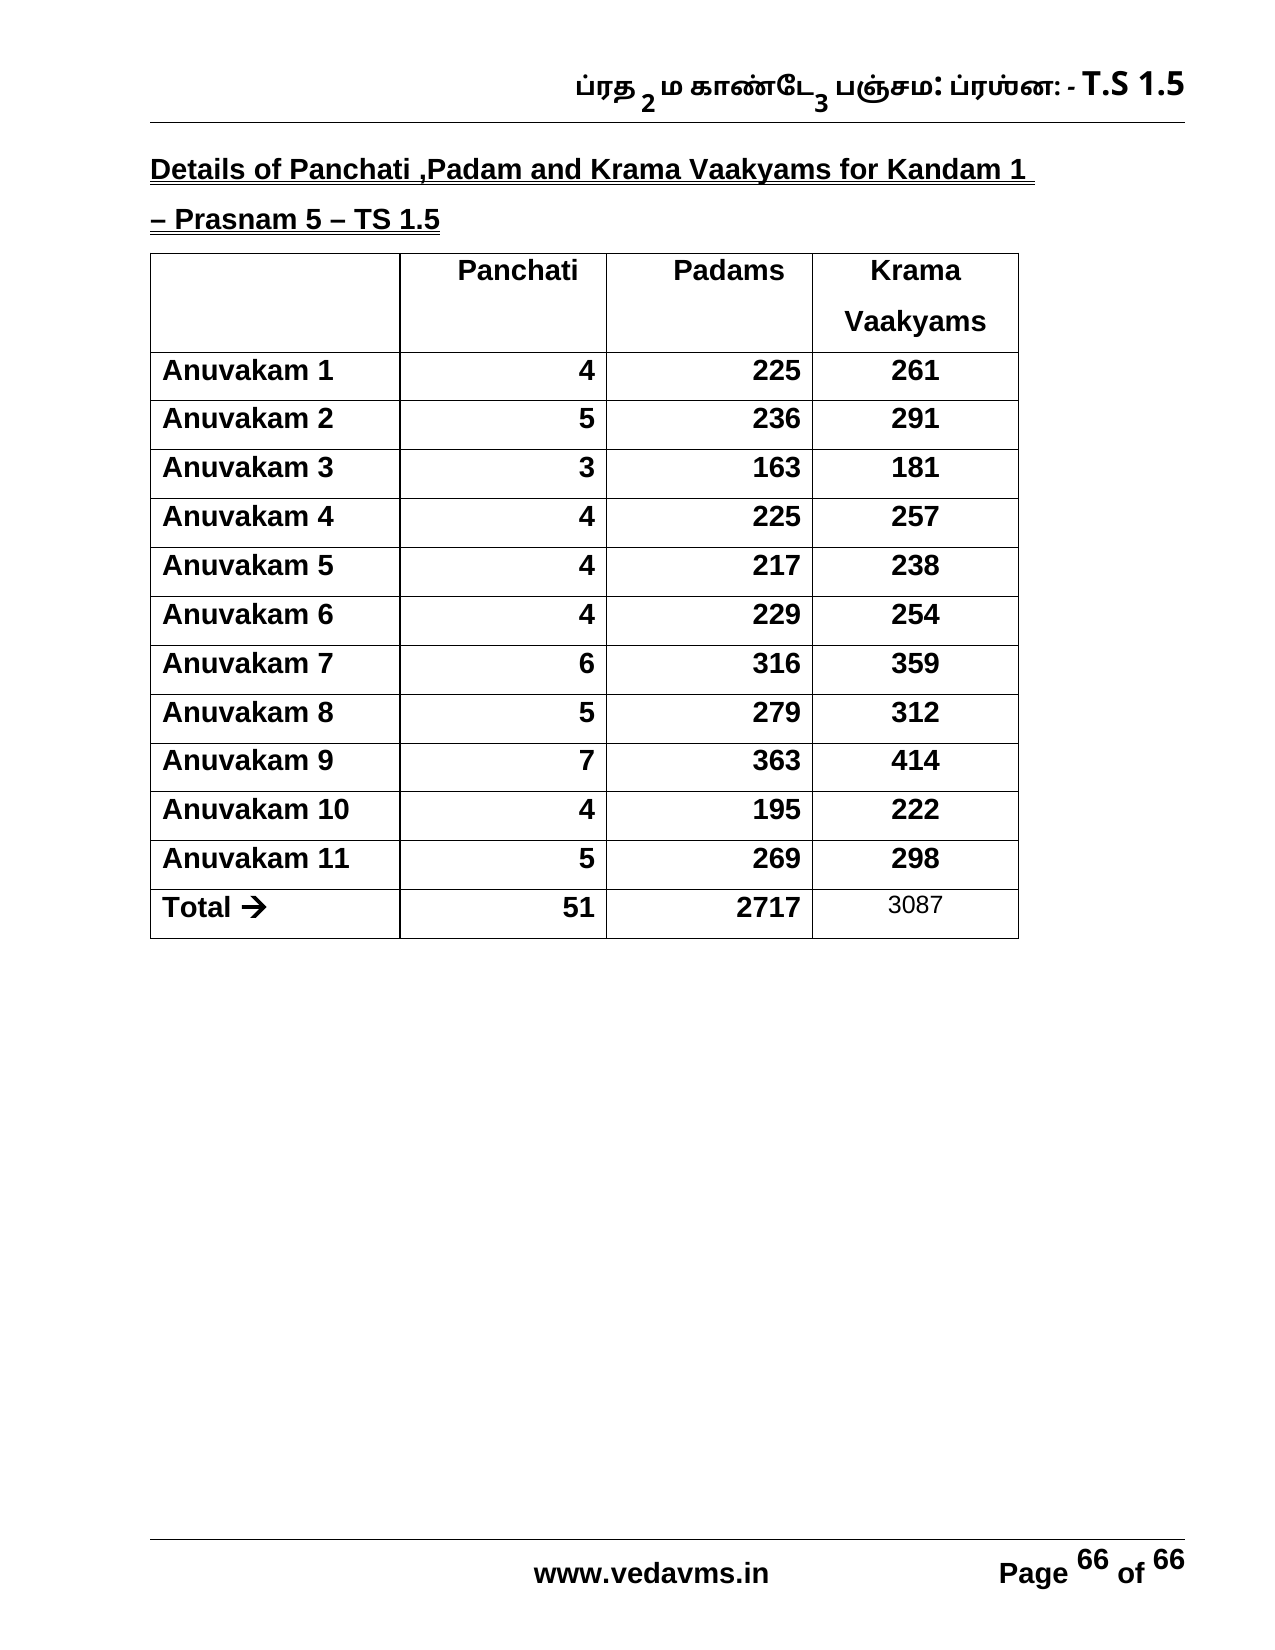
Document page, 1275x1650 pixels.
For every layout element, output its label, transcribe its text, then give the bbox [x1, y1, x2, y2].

table_cell Anuvakam 9 [151, 744, 399, 791]
table_cell 298 [813, 841, 1018, 889]
table_cell Anuvakam 3 [151, 450, 399, 498]
table_cell 7 [401, 744, 606, 791]
table_cell 312 [813, 695, 1018, 742]
table_cell 5 [401, 401, 606, 449]
table_cell Anuvakam 10 [151, 792, 399, 840]
table_cell 229 [607, 597, 812, 645]
table_cell Anuvakam 4 [151, 499, 399, 547]
table_cell 261 [813, 353, 1018, 400]
table_cell 4 [401, 792, 606, 840]
table_cell 414 [813, 744, 1018, 791]
table_cell 163 [607, 450, 812, 498]
table_cell 236 [607, 401, 812, 449]
table_cell Anuvakam 11 [151, 841, 399, 889]
table_header [401, 254, 606, 352]
table_cell 291 [813, 401, 1018, 449]
text Details of Panchati ,Padam and Krama Vaakyams for Kandam 1 – Prasnam 5 – TS 1.5 [150, 152, 1185, 236]
table_cell 254 [813, 597, 1018, 645]
table_cell 181 [813, 450, 1018, 498]
table_cell 257 [813, 499, 1018, 547]
table_cell 5 [401, 841, 606, 889]
table_cell 279 [607, 695, 812, 742]
table_cell Total [151, 890, 399, 938]
table_cell 225 [607, 499, 812, 547]
table_cell 238 [813, 548, 1018, 596]
table_cell Anuvakam 1 [151, 353, 399, 400]
table_cell Anuvakam 2 [151, 401, 399, 449]
table_cell 359 [813, 646, 1018, 693]
table_header [607, 254, 812, 352]
table_cell 4 [401, 499, 606, 547]
table_cell 3087 [813, 890, 1018, 938]
table_cell 2717 [607, 890, 812, 938]
table_cell 3 [401, 450, 606, 498]
table_cell 195 [607, 792, 812, 840]
table_cell 4 [401, 353, 606, 400]
table_cell Anuvakam 8 [151, 695, 399, 742]
table_cell 222 [813, 792, 1018, 840]
table_header [151, 254, 399, 352]
table_cell 316 [607, 646, 812, 693]
table_cell Anuvakam 7 [151, 646, 399, 693]
table_header Krama Vaakyams [813, 254, 1018, 352]
table_cell 217 [607, 548, 812, 596]
table_cell 4 [401, 548, 606, 596]
table_cell 363 [607, 744, 812, 791]
table_cell 225 [607, 353, 812, 400]
table_cell Anuvakam 5 [151, 548, 399, 596]
table_cell 4 [401, 597, 606, 645]
table_cell 5 [401, 695, 606, 742]
table_cell 269 [607, 841, 812, 889]
table_cell 51 [401, 890, 606, 938]
table_cell 6 [401, 646, 606, 693]
table_cell Anuvakam 6 [151, 597, 399, 645]
